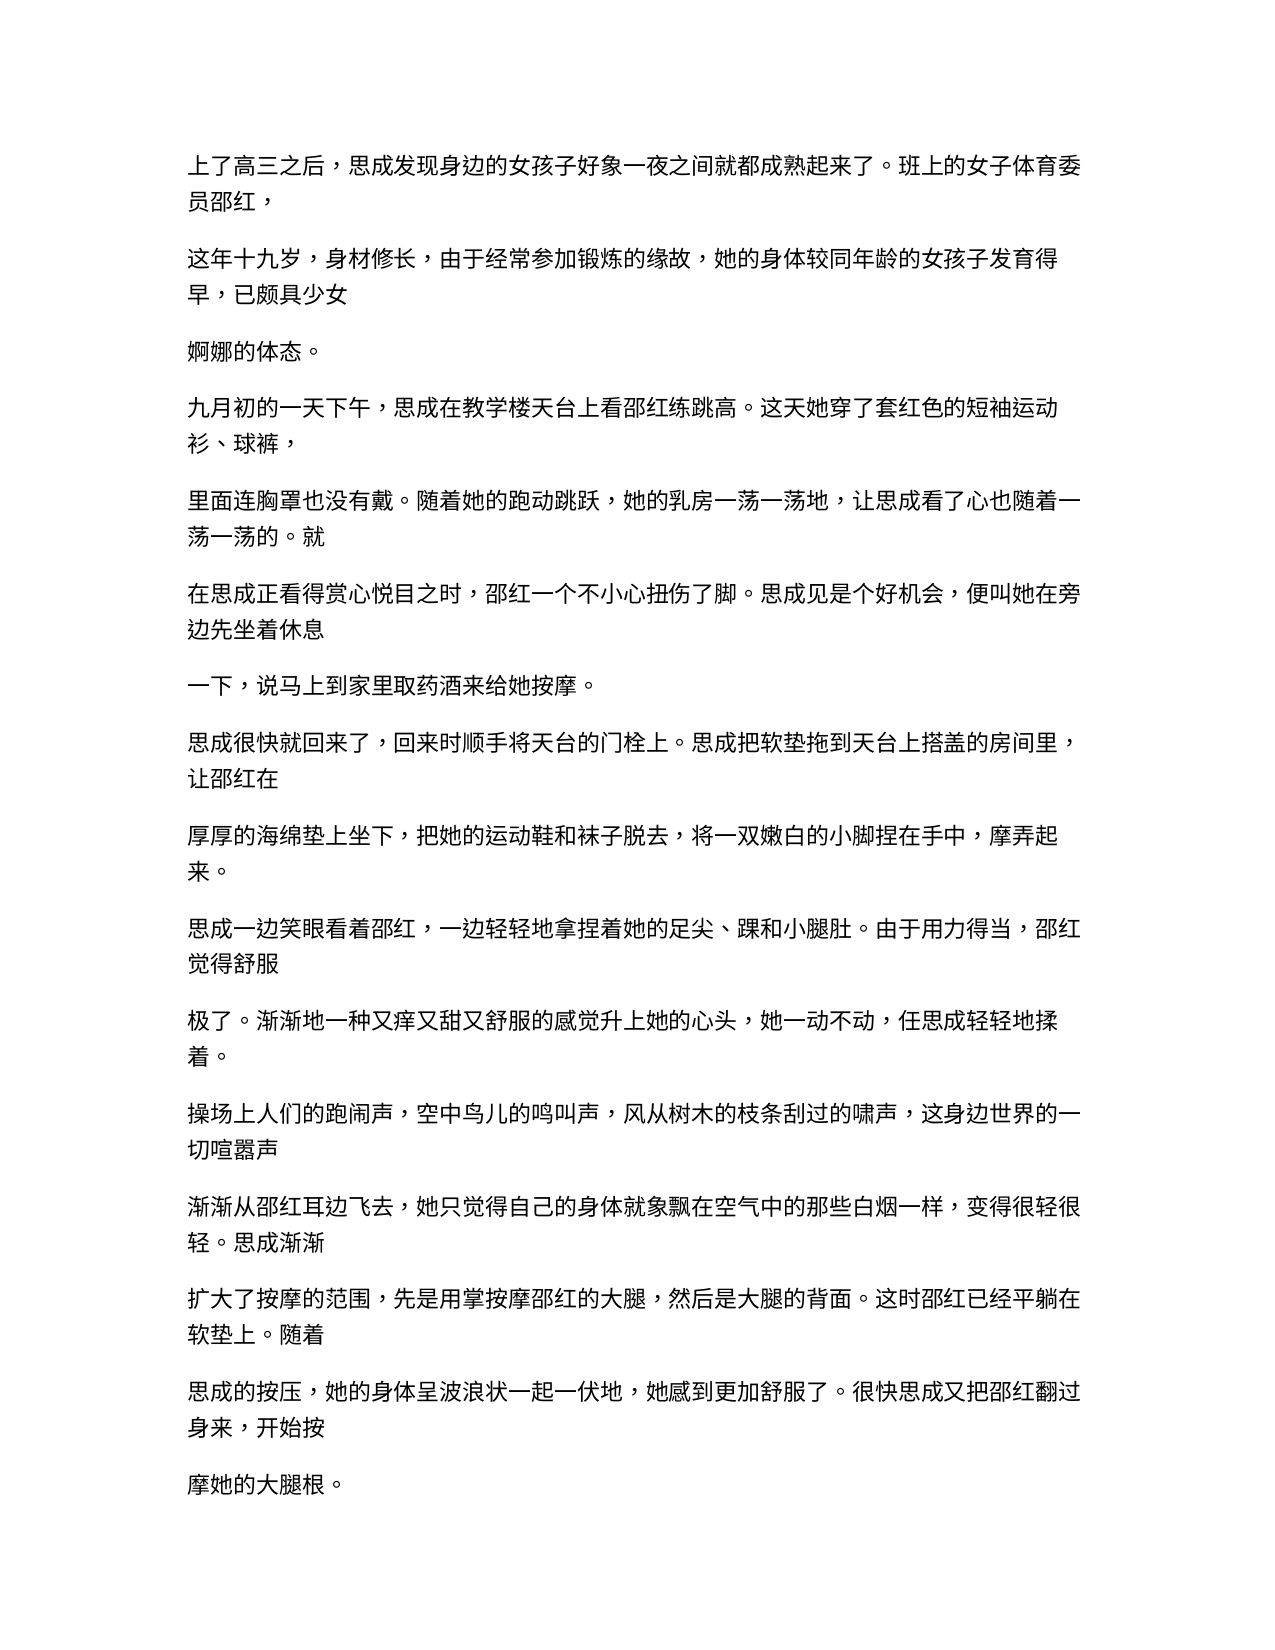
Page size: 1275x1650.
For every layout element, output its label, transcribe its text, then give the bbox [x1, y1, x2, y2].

text 摩她的大腿根。 [187, 1469, 1087, 1500]
text 思成很快就回来了，回来时顺手将天台的门栓上。思成把软垫拖到天台上搭盖的房间里，让邵红在 [187, 727, 1087, 794]
text 厚厚的海绵垫上坐下，把她的运动鞋和袜子脱去，将一双嫩白的小脚捏在手中，摩弄起来。 [187, 820, 1087, 887]
text 操场上人们的跑闹声，空中鸟儿的鸣叫声，风从树木的枝条刮过的啸声，这身边世界的一切喧嚣声 [187, 1098, 1087, 1165]
text 里面连胸罩也没有戴。随着她的跑动跳跃，她的乳房一荡一荡地，让思成看了心也随着一荡一荡的。就 [187, 485, 1087, 552]
text 婀娜的体态。 [187, 335, 1087, 367]
text 渐渐从邵红耳边飞去，她只觉得自己的身体就象飘在空气中的那些白烟一样，变得很轻很轻。思成渐渐 [187, 1191, 1087, 1258]
text 思成的按压，她的身体呈波浪状一起一伏地，她感到更加舒服了。很快思成又把邵红翻过身来，开始按 [187, 1376, 1087, 1443]
text 扩大了按摩的范围，先是用掌按摩邵红的大腿，然后是大腿的背面。这时邵红已经平躺在软垫上。随着 [187, 1283, 1087, 1351]
text 这年十九岁，身材修长，由于经常参加锻炼的缘故，她的身体较同年龄的女孩子发育得早，已颇具少女 [187, 243, 1087, 310]
text 在思成正看得赏心悦目之时，邵红一个不小心扭伤了脚。思成见是个好机会，便叫她在旁边先坐着休息 [187, 578, 1087, 645]
text 极了。渐渐地一种又痒又甜又舒服的感觉升上她的心头，她一动不动，任思成轻轻地揉着。 [187, 1005, 1087, 1072]
text 九月初的一天下午，思成在教学楼天台上看邵红练跳高。这天她穿了套红色的短袖运动衫、球裤， [187, 392, 1087, 459]
text 上了高三之后，思成发现身边的女孩子好象一夜之间就都成熟起来了。班上的女子体育委员邵红， [187, 150, 1087, 217]
text 思成一边笑眼看着邵红，一边轻轻地拿捏着她的足尖、踝和小腿肚。由于用力得当，邵红觉得舒服 [187, 912, 1087, 980]
text 一下，说马上到家里取药酒来给她按摩。 [187, 670, 1087, 702]
